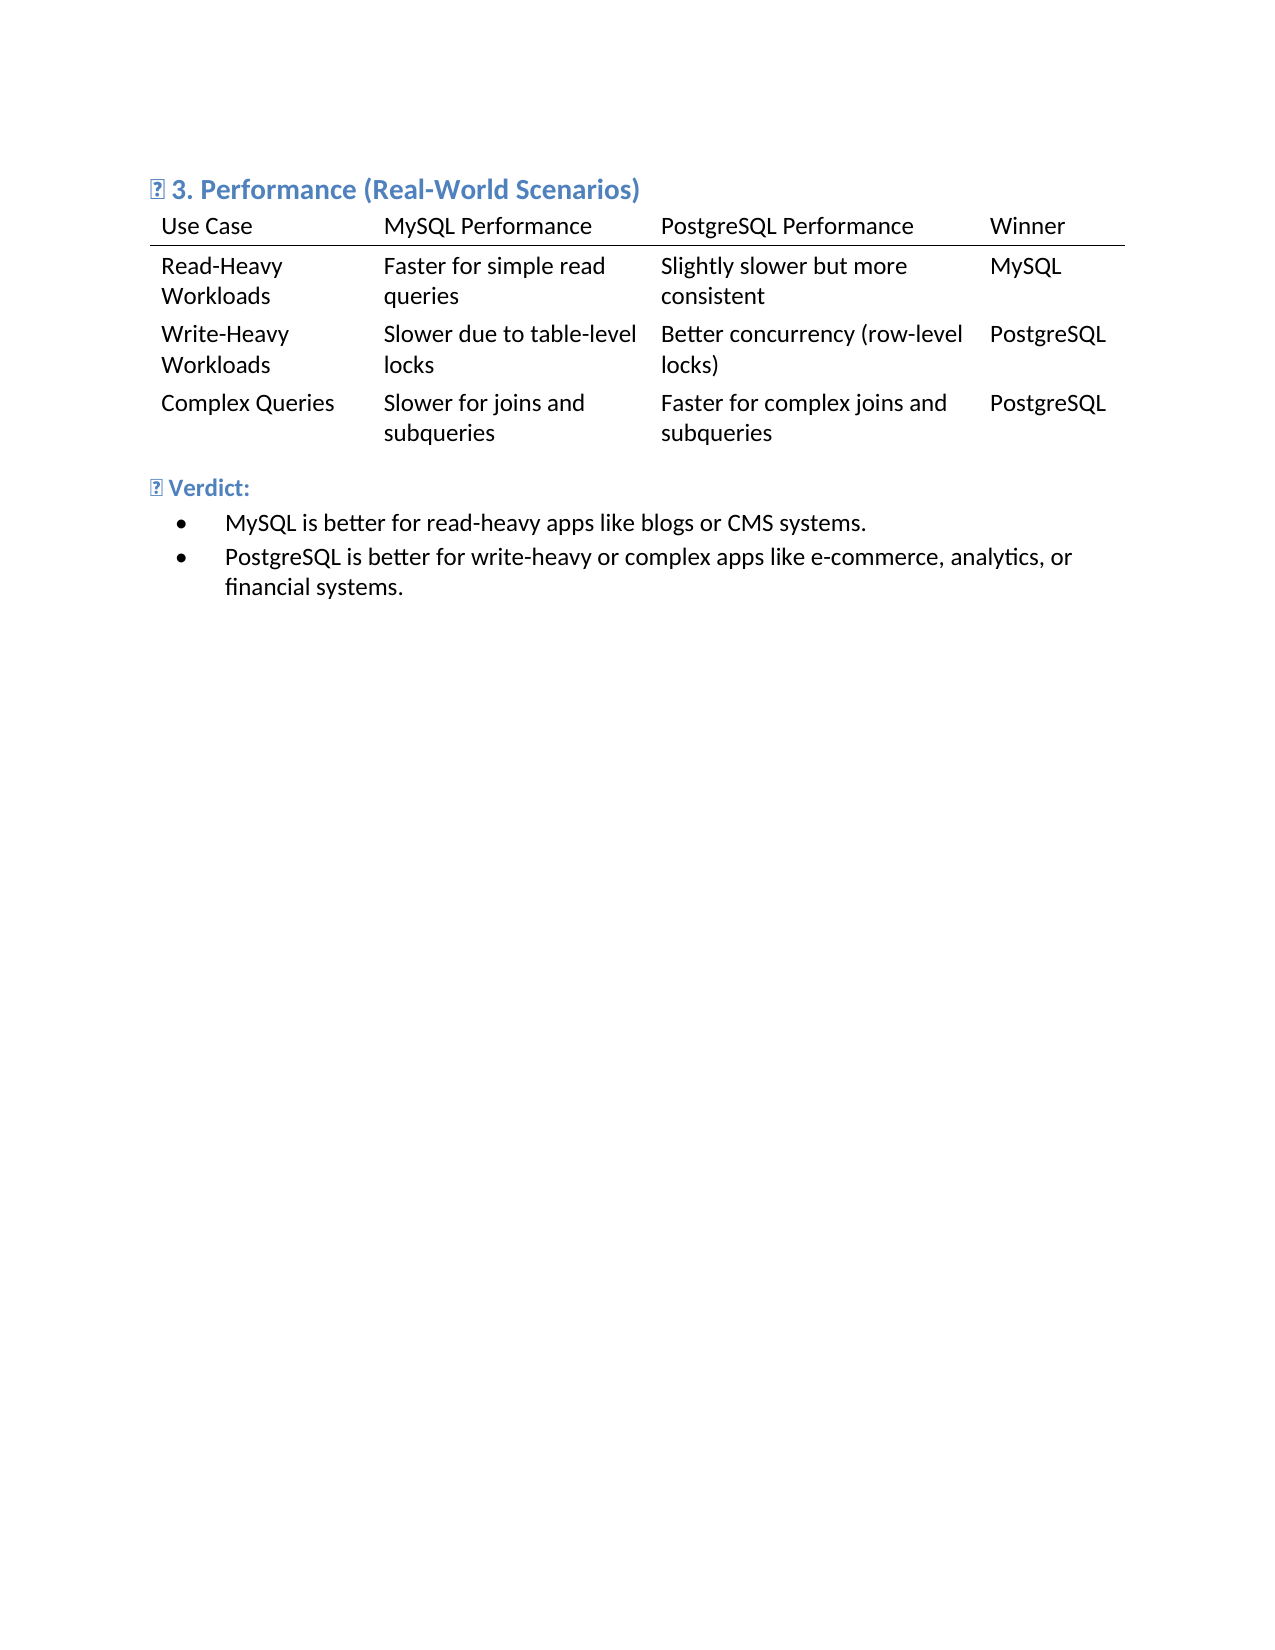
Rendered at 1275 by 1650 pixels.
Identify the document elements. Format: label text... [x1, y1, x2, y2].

table_cell Faster for complex joins and subqueries [650, 383, 979, 452]
table_cell Read-Heavy Workloads [150, 246, 372, 314]
list PostgreSQL is better for write-heavy or complex apps like e-commerce, analytics, or financial systems. [175, 541, 1125, 602]
table_header Winner [979, 206, 1125, 244]
table_cell PostgreSQL [979, 383, 1125, 452]
table_cell Faster for simple read queries [372, 246, 649, 314]
subtitle 💡 Verdict: [150, 472, 1125, 503]
table_header PostgreSQL Performance [650, 206, 979, 244]
table_cell Better concurrency (row-level locks) [650, 315, 979, 383]
table_cell Slightly slower but more consistent [650, 246, 979, 314]
table_cell Complex Queries [150, 383, 372, 452]
table_cell MySQL [979, 246, 1125, 314]
table_cell PostgreSQL [979, 315, 1125, 383]
table_cell Slower due to table-level locks [372, 315, 649, 383]
table_cell Write-Heavy Workloads [150, 315, 372, 383]
subtitle 🚀 3. Performance (Real-World Scenarios) [150, 171, 1125, 206]
table_header Use Case [150, 206, 372, 244]
list MySQL is better for read-heavy apps like blogs or CMS systems. [175, 507, 1125, 537]
table_header MySQL Performance [372, 206, 649, 244]
table_cell Slower for joins and subqueries [372, 383, 649, 452]
